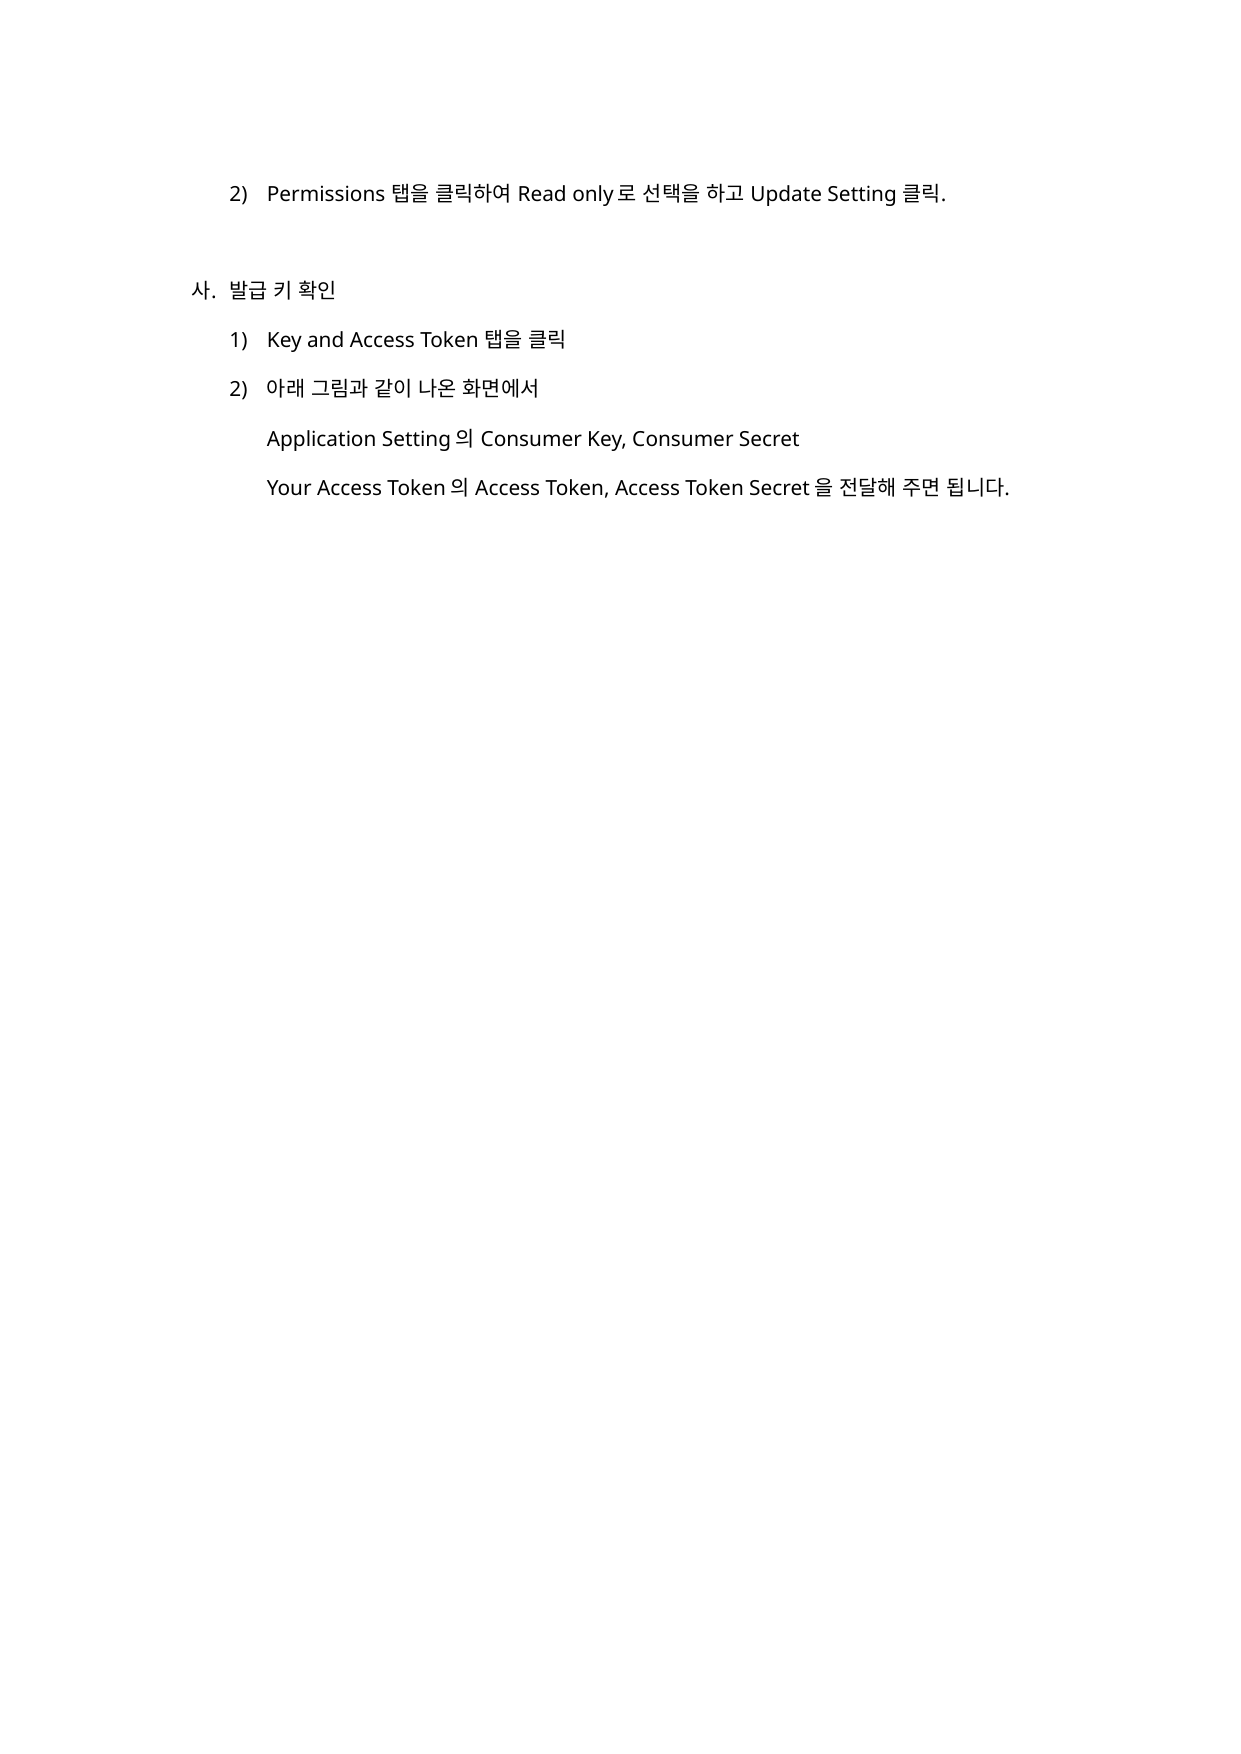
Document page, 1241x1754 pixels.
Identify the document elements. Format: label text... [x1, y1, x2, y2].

list Permissions 탭을 클릭하여 Read only로 선택을 하고 Update Setting 클릭. [229, 177, 1090, 207]
list Key and Access Token 탭을 클릭 [229, 323, 1090, 353]
list 아래 그림과 같이 나온 화면에서 [229, 373, 1090, 403]
list 발급 키 확인 [192, 274, 1090, 304]
list Application Setting의 Consumer Key, Consumer Secret [267, 422, 1090, 452]
list Your Access Token의 Access Token, Access Token Secret을 전달해 주면 됩니다. [267, 471, 1090, 502]
